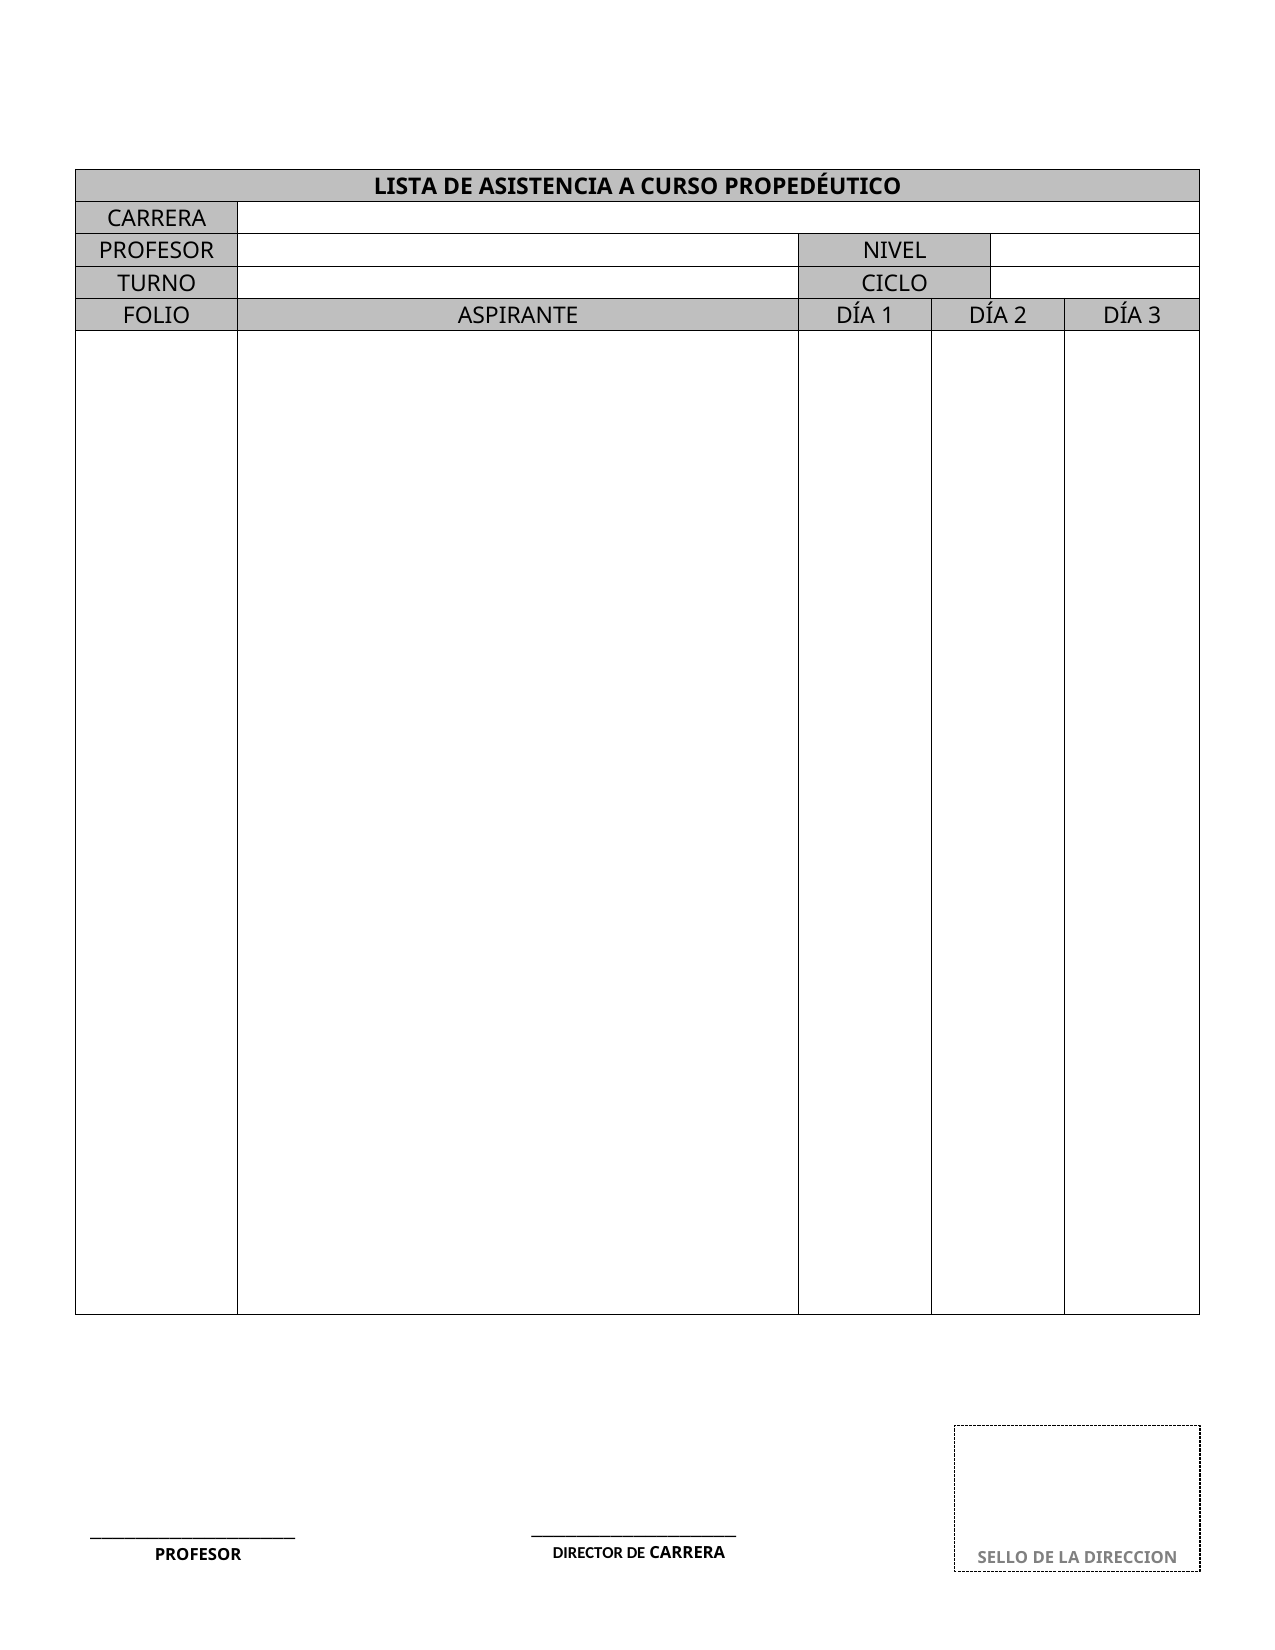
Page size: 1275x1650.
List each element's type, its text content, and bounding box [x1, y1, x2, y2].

table_header LISTA DE ASISTENCIA A CURSO PROPEDÉUTICO [76, 170, 1199, 201]
table_cell [932, 331, 1064, 1314]
table_cell PROFESOR [76, 234, 237, 266]
table_cell DÍA 1 [799, 299, 931, 330]
table_cell [76, 331, 237, 1314]
table_cell DÍA 3 [1065, 299, 1199, 330]
table_cell DÍA 2 [932, 299, 1064, 330]
table_cell [238, 267, 798, 298]
table_cell [991, 267, 1199, 298]
table_cell [238, 202, 1199, 233]
table_cell FOLIO [76, 299, 237, 330]
table_cell [238, 331, 798, 1314]
table_cell NIVEL [799, 234, 990, 266]
table_cell [238, 234, 798, 266]
table_cell [991, 234, 1199, 266]
table_cell CICLO [799, 267, 990, 298]
table_cell TURNO [76, 267, 237, 298]
table_cell CARRERA [76, 202, 237, 233]
table_cell [1065, 331, 1199, 1314]
table_cell [799, 331, 931, 1314]
table_cell ASPIRANTE [238, 299, 798, 330]
